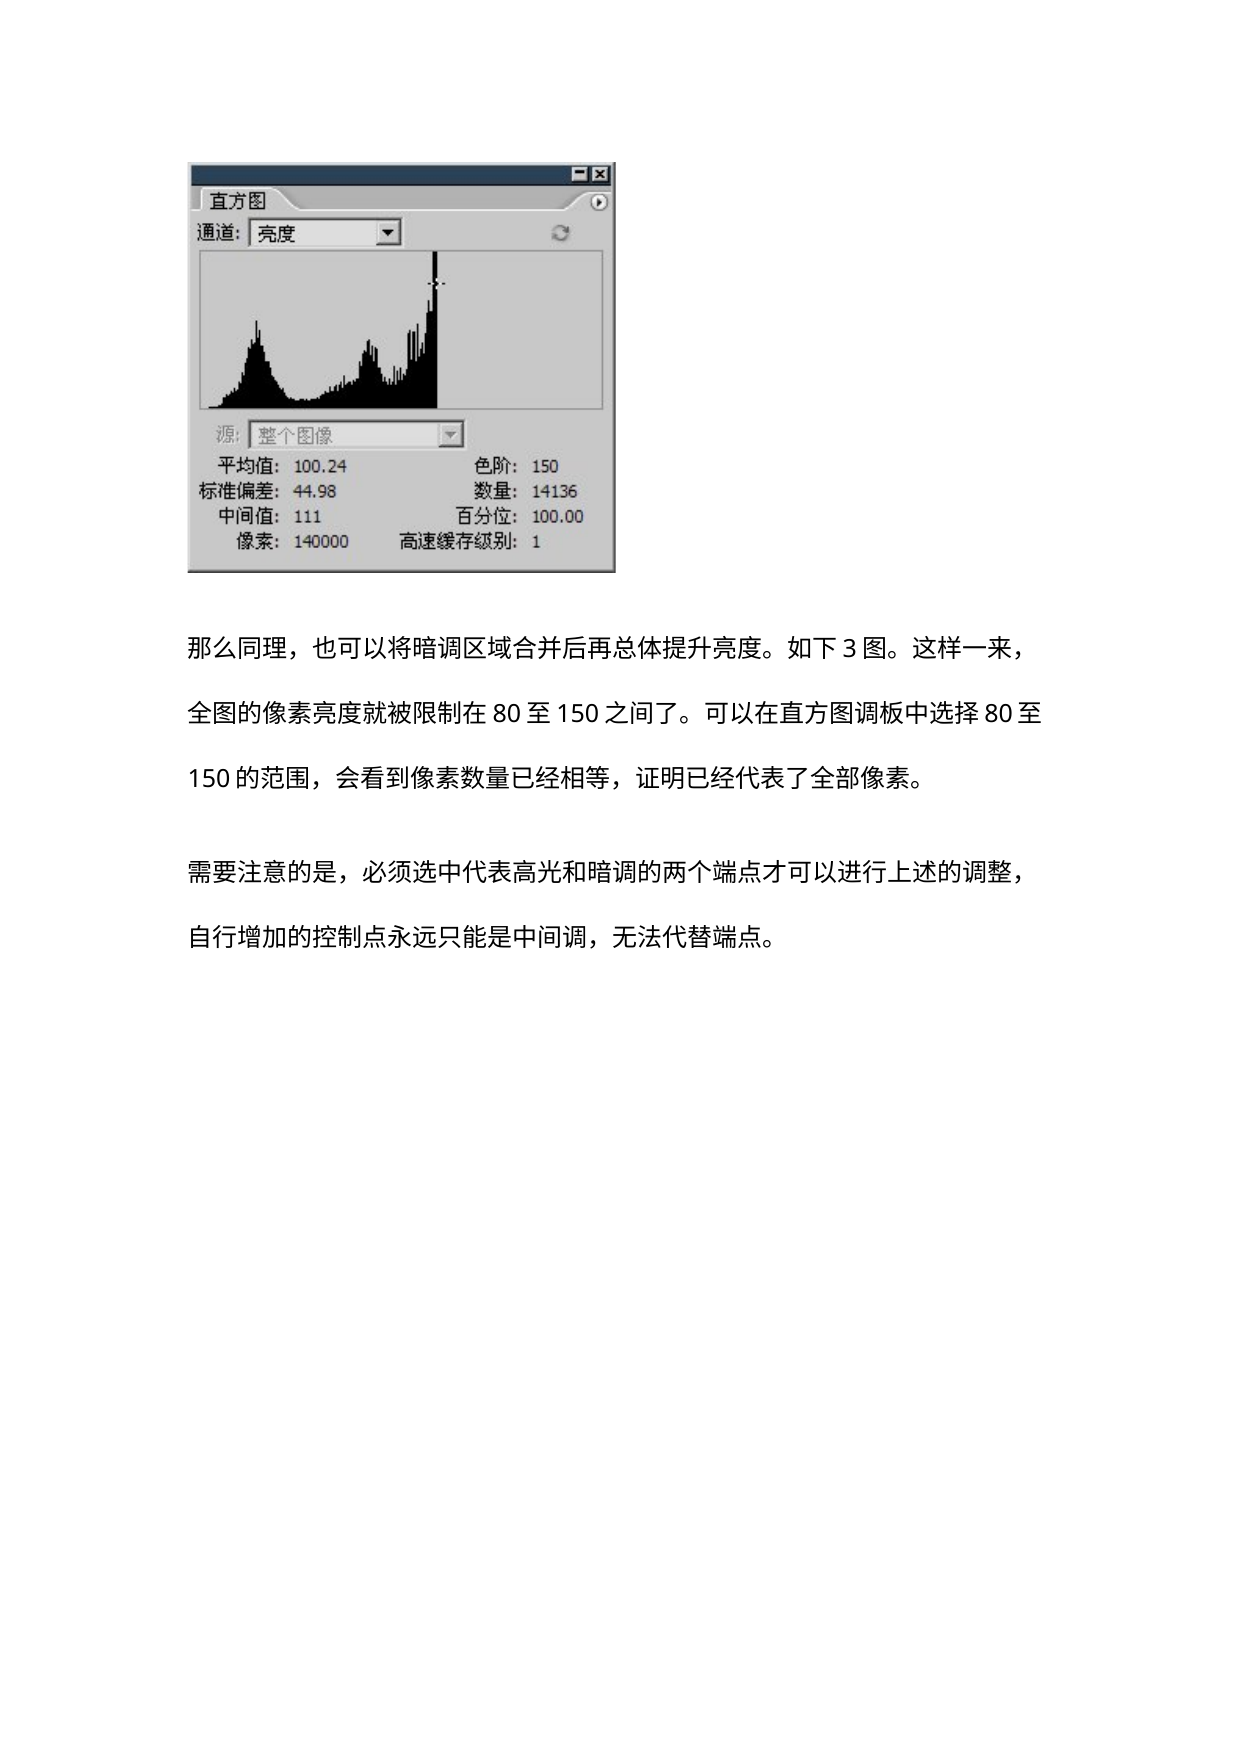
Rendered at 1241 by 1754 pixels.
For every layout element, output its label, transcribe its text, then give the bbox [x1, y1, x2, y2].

text 需要注意的是，必须选中代表高光和暗调的两个端点才可以进行上述的调整，自行增加的控制点永远只能是中间调，无法代替端点。 [187, 838, 1053, 968]
text 那么同理，也可以将暗调区域合并后再总体提升亮度。如下3图。这样一来，全图的像素亮度就被限制在80至150之间了。可以在直方图调板中选择80至150的范围，会看到像素数量已经相等，证明已经代表了全部像素。 [187, 614, 1053, 809]
picture [187, 162, 616, 573]
